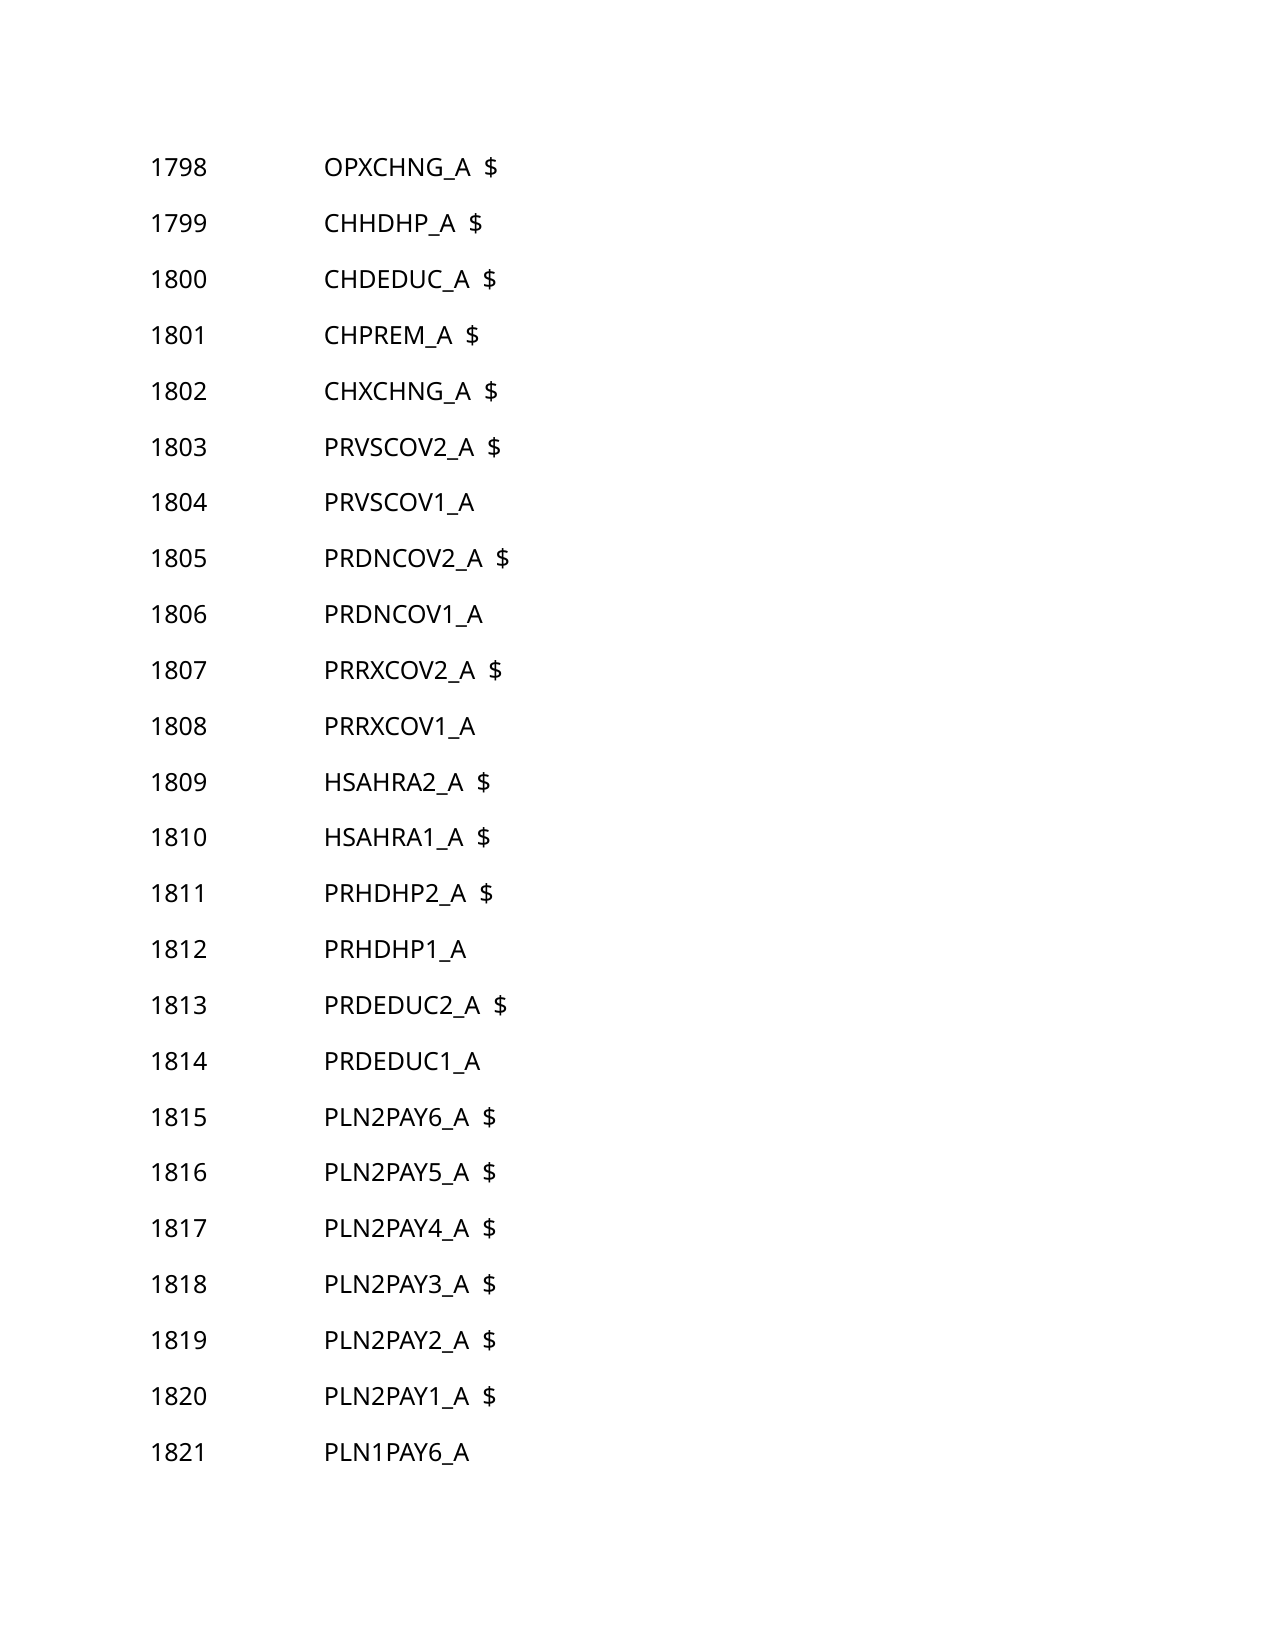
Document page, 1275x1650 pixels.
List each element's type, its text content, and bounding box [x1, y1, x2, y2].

text 1818 PLN2PAY3_A $ [150, 1267, 1125, 1301]
text 1801 CHPREM_A $ [150, 317, 1125, 352]
text 1816 PLN2PAY5_A $ [150, 1155, 1125, 1189]
text 1809 HSAHRA2_A $ [150, 764, 1125, 798]
text 1819 PLN2PAY2_A $ [150, 1322, 1125, 1357]
text 1805 PRDNCOV2_A $ [150, 541, 1125, 575]
text 1820 PLN2PAY1_A $ [150, 1378, 1125, 1412]
text 1800 CHDEDUC_A $ [150, 262, 1125, 296]
text 1814 PRDEDUC1_A [150, 1043, 1125, 1077]
text 1802 CHXCHNG_A $ [150, 373, 1125, 407]
text 1821 PLN1PAY6_A [150, 1434, 1125, 1468]
text 1812 PRHDHP1_A [150, 932, 1125, 966]
text 1807 PRRXCOV2_A $ [150, 652, 1125, 687]
text 1803 PRVSCOV2_A $ [150, 429, 1125, 463]
text 1815 PLN2PAY6_A $ [150, 1099, 1125, 1133]
text 1813 PRDEDUC2_A $ [150, 987, 1125, 1022]
text 1808 PRRXCOV1_A [150, 708, 1125, 742]
text 1806 PRDNCOV1_A [150, 597, 1125, 631]
text 1811 PRHDHP2_A $ [150, 876, 1125, 910]
text 1798 OPXCHNG_A $ [150, 150, 1125, 184]
text 1810 HSAHRA1_A $ [150, 820, 1125, 854]
text 1804 PRVSCOV1_A [150, 485, 1125, 519]
text 1799 CHHDHP_A $ [150, 206, 1125, 240]
text 1817 PLN2PAY4_A $ [150, 1211, 1125, 1245]
